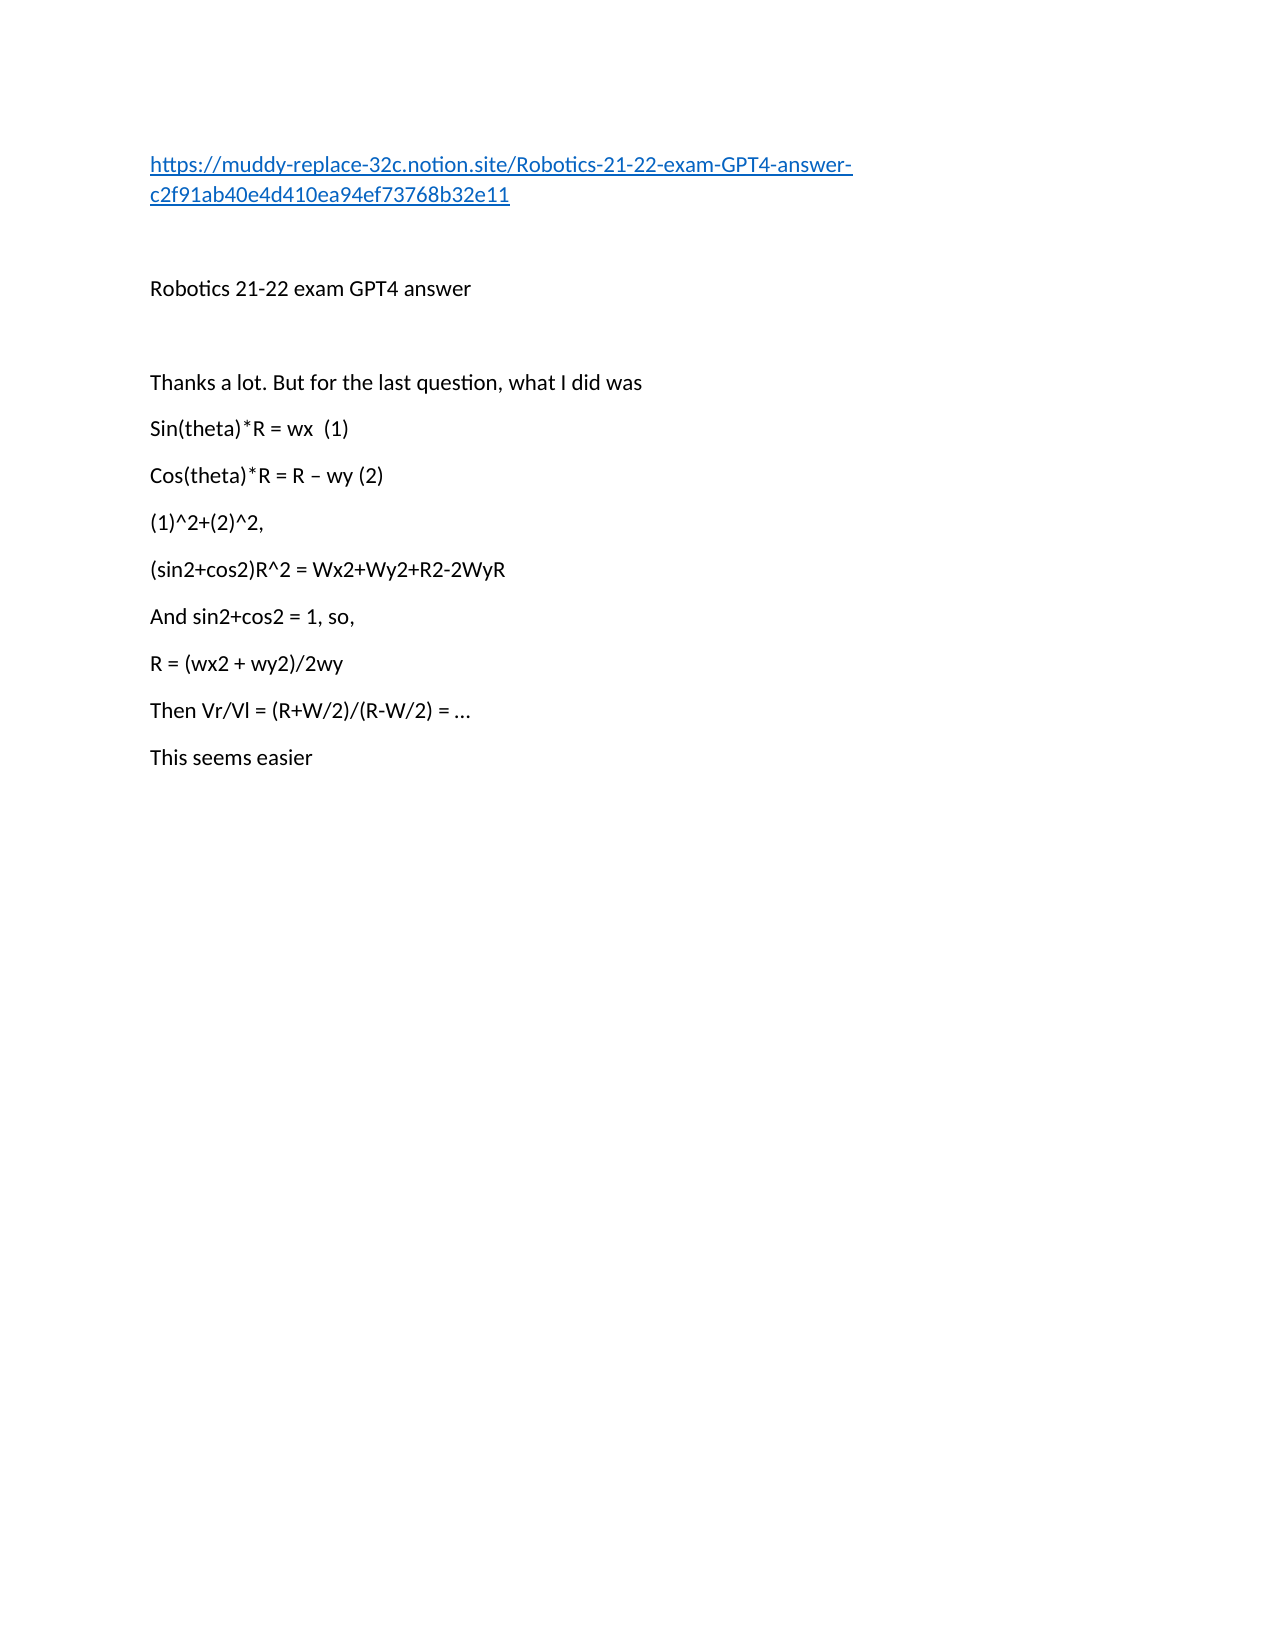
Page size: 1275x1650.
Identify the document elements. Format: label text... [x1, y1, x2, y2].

text This seems easier [150, 743, 1125, 771]
text R = (wx2 + wy2)/2wy [150, 649, 1125, 677]
text Sin(theta)*R = wx (1) [150, 414, 1125, 443]
text Cos(theta)*R = R – wy (2) [150, 461, 1125, 489]
text (sin2+cos2)R^2 = Wx2+Wy2+R2-2WyR [150, 555, 1125, 583]
text (1)^2+(2)^2, [150, 508, 1125, 536]
text Robotics 21-22 exam GPT4 answer [150, 274, 1125, 302]
text And sin2+cos2 = 1, so, [150, 602, 1125, 630]
text https://muddy-replace-32c.notion.site/Robotics-21-22-exam-GPT4-answer-c2f91ab40e4d410ea94ef73768b32e11 [150, 150, 1125, 208]
text Thanks a lot. But for the last question, what I did was [150, 368, 1125, 396]
text Then Vr/Vl = (R+W/2)/(R-W/2) = … [150, 696, 1125, 724]
